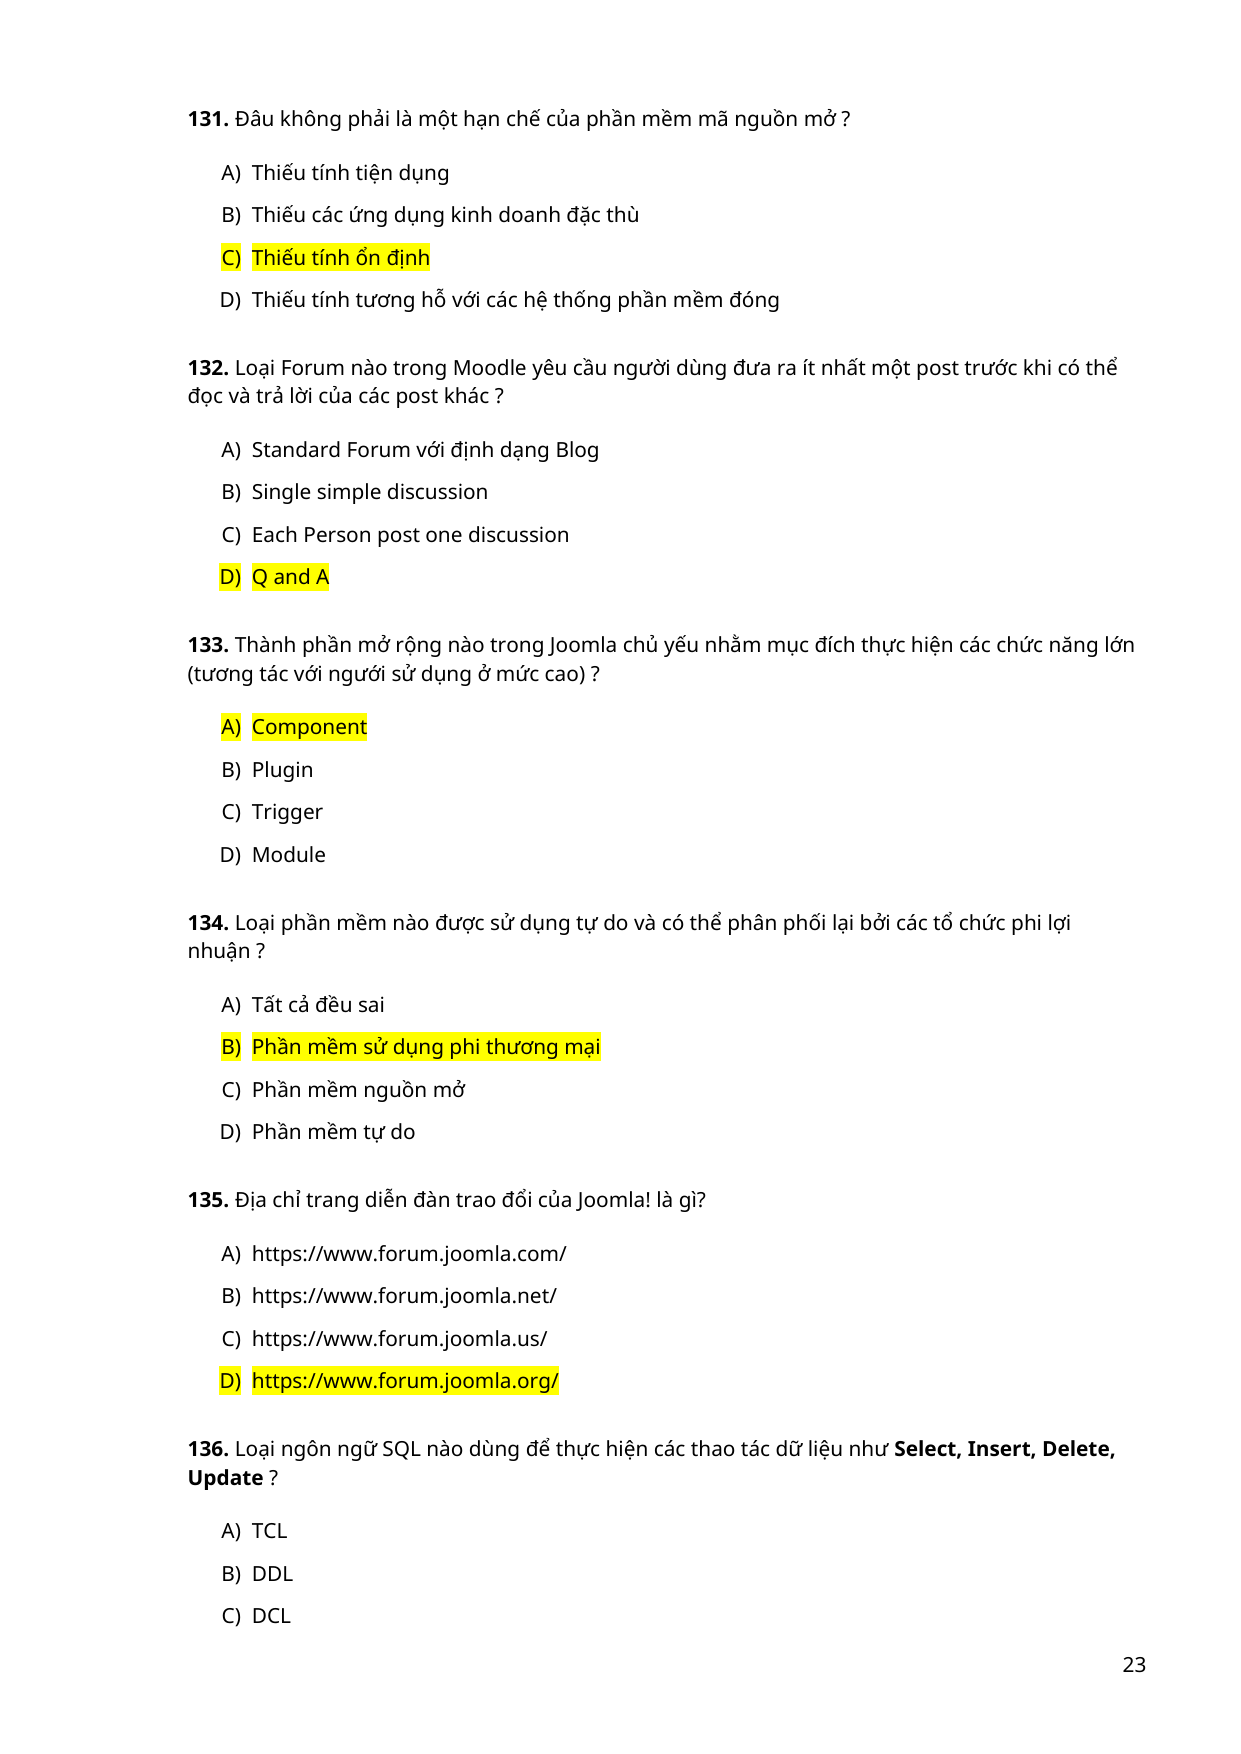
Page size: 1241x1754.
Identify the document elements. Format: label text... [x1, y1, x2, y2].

table_cell Phần mềm nguồn mở [250, 1062, 1146, 1105]
table_cell B) [188, 1269, 250, 1311]
table_cell C) [188, 508, 250, 550]
table_cell Single simple discussion [250, 465, 1146, 507]
table_header Thiếu tính tiện dụng [250, 145, 1146, 188]
table_cell D) [188, 1354, 250, 1396]
table_cell DCL [250, 1589, 1146, 1631]
table_cell Module [250, 828, 1146, 870]
table_cell Thiếu các ứng dụng kinh doanh đặc thù [250, 188, 1146, 230]
table_cell D) [188, 550, 250, 592]
table_header TCL [250, 1504, 1146, 1546]
text 136. Loại ngôn ngữ SQL nào dùng để thực hiện các thao tác dữ liệu như Select, Insert, Delete, Update ? [187, 1434, 1146, 1491]
table_cell D) [188, 1105, 250, 1147]
table_cell https://www.forum.joomla.org/ [250, 1354, 1146, 1396]
table_header A) [188, 977, 250, 1020]
table_cell B) [188, 1546, 250, 1589]
table_header A) [188, 700, 250, 742]
table_cell Plugin [250, 743, 1146, 785]
table_cell https://www.forum.joomla.net/ [250, 1269, 1146, 1311]
table_cell https://www.forum.joomla.us/ [250, 1311, 1146, 1354]
table_header A) [188, 1226, 250, 1269]
table_cell D) [188, 273, 250, 315]
table_cell Phần mềm sử dụng phi thương mại [250, 1020, 1146, 1062]
text 133. Thành phần mở rộng nào trong Joomla chủ yếu nhằm mục đích thực hiện các chức năng lớn (tương tác với ngưới sử dụng ở mức cao) ? [187, 631, 1146, 687]
table_cell Trigger [250, 785, 1146, 827]
text 131. Đâu không phải là một hạn chế của phần mềm mã nguồn mở ? [187, 104, 1146, 133]
table_header Standard Forum với định dạng Blog [250, 423, 1146, 465]
table_cell C) [188, 230, 250, 273]
table_cell Phần mềm tự do [250, 1105, 1146, 1147]
table_cell Thiếu tính ổn định [250, 230, 1146, 273]
table_cell B) [188, 743, 250, 785]
table_header Component [250, 700, 1146, 742]
table_header Tất cả đều sai [250, 977, 1146, 1020]
table_cell Q and A [250, 550, 1146, 592]
text 134. Loại phần mềm nào được sử dụng tự do và có thể phân phối lại bởi các tổ chức phi lợi nhuận ? [187, 908, 1146, 965]
table_header A) [188, 423, 250, 465]
text 132. Loại Forum nào trong Moodle yêu cầu người dùng đưa ra ít nhất một post trước khi có thể đọc và trả lời của các post khác ? [187, 353, 1146, 410]
table_header https://www.forum.joomla.com/ [250, 1226, 1146, 1269]
table_cell B) [188, 188, 250, 230]
table_cell C) [188, 785, 250, 827]
table_cell Thiếu tính tương hỗ với các hệ thống phần mềm đóng [250, 273, 1146, 315]
table_cell B) [188, 465, 250, 507]
table_header A) [188, 145, 250, 188]
table_cell C) [188, 1062, 250, 1105]
table_cell Each Person post one discussion [250, 508, 1146, 550]
table_cell B) [188, 1020, 250, 1062]
table_cell D) [188, 828, 250, 870]
table_cell DDL [250, 1546, 1146, 1589]
table_cell C) [188, 1311, 250, 1354]
text 135. Địa chỉ trang diễn đàn trao đổi của Joomla! là gì? [187, 1185, 1146, 1214]
table_header A) [188, 1504, 250, 1546]
table_cell C) [188, 1589, 250, 1631]
